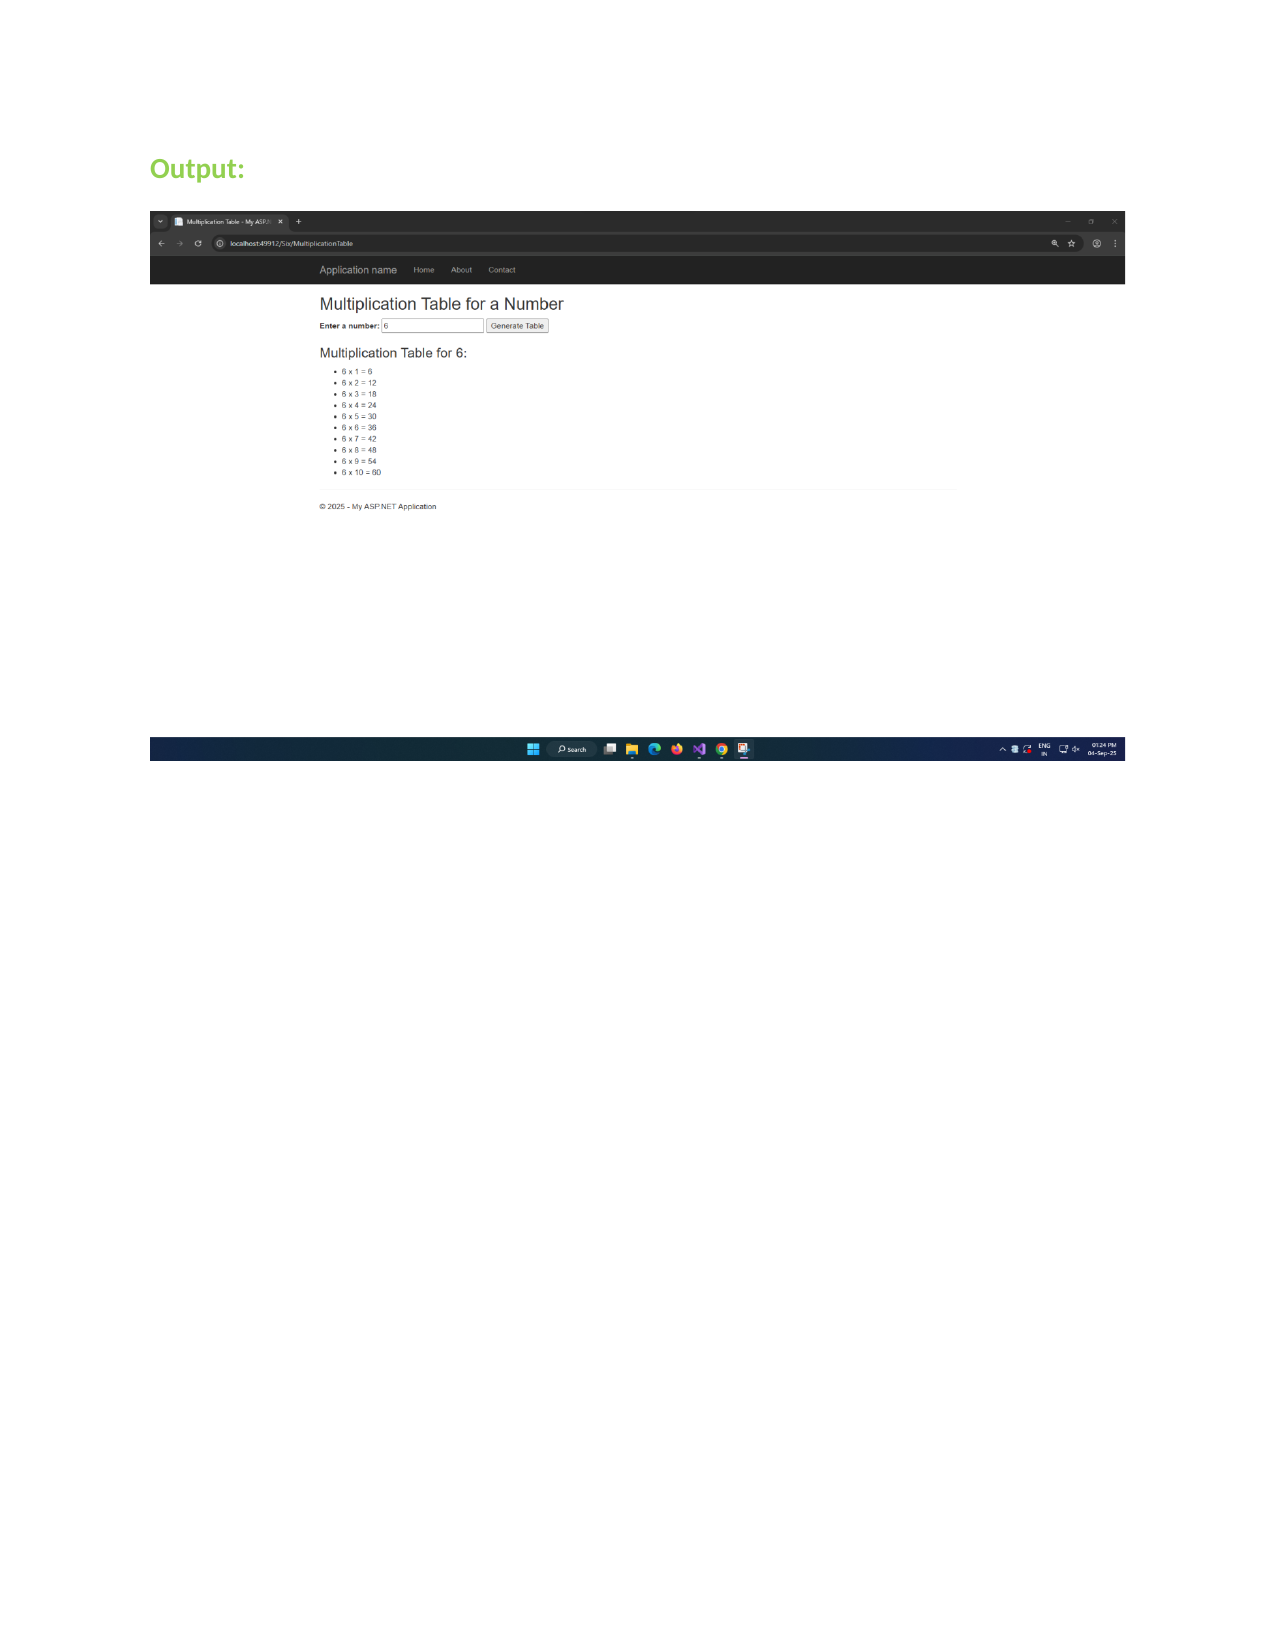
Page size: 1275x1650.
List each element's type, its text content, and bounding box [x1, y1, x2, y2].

picture [150, 211, 1125, 761]
text Output: [150, 150, 1125, 186]
